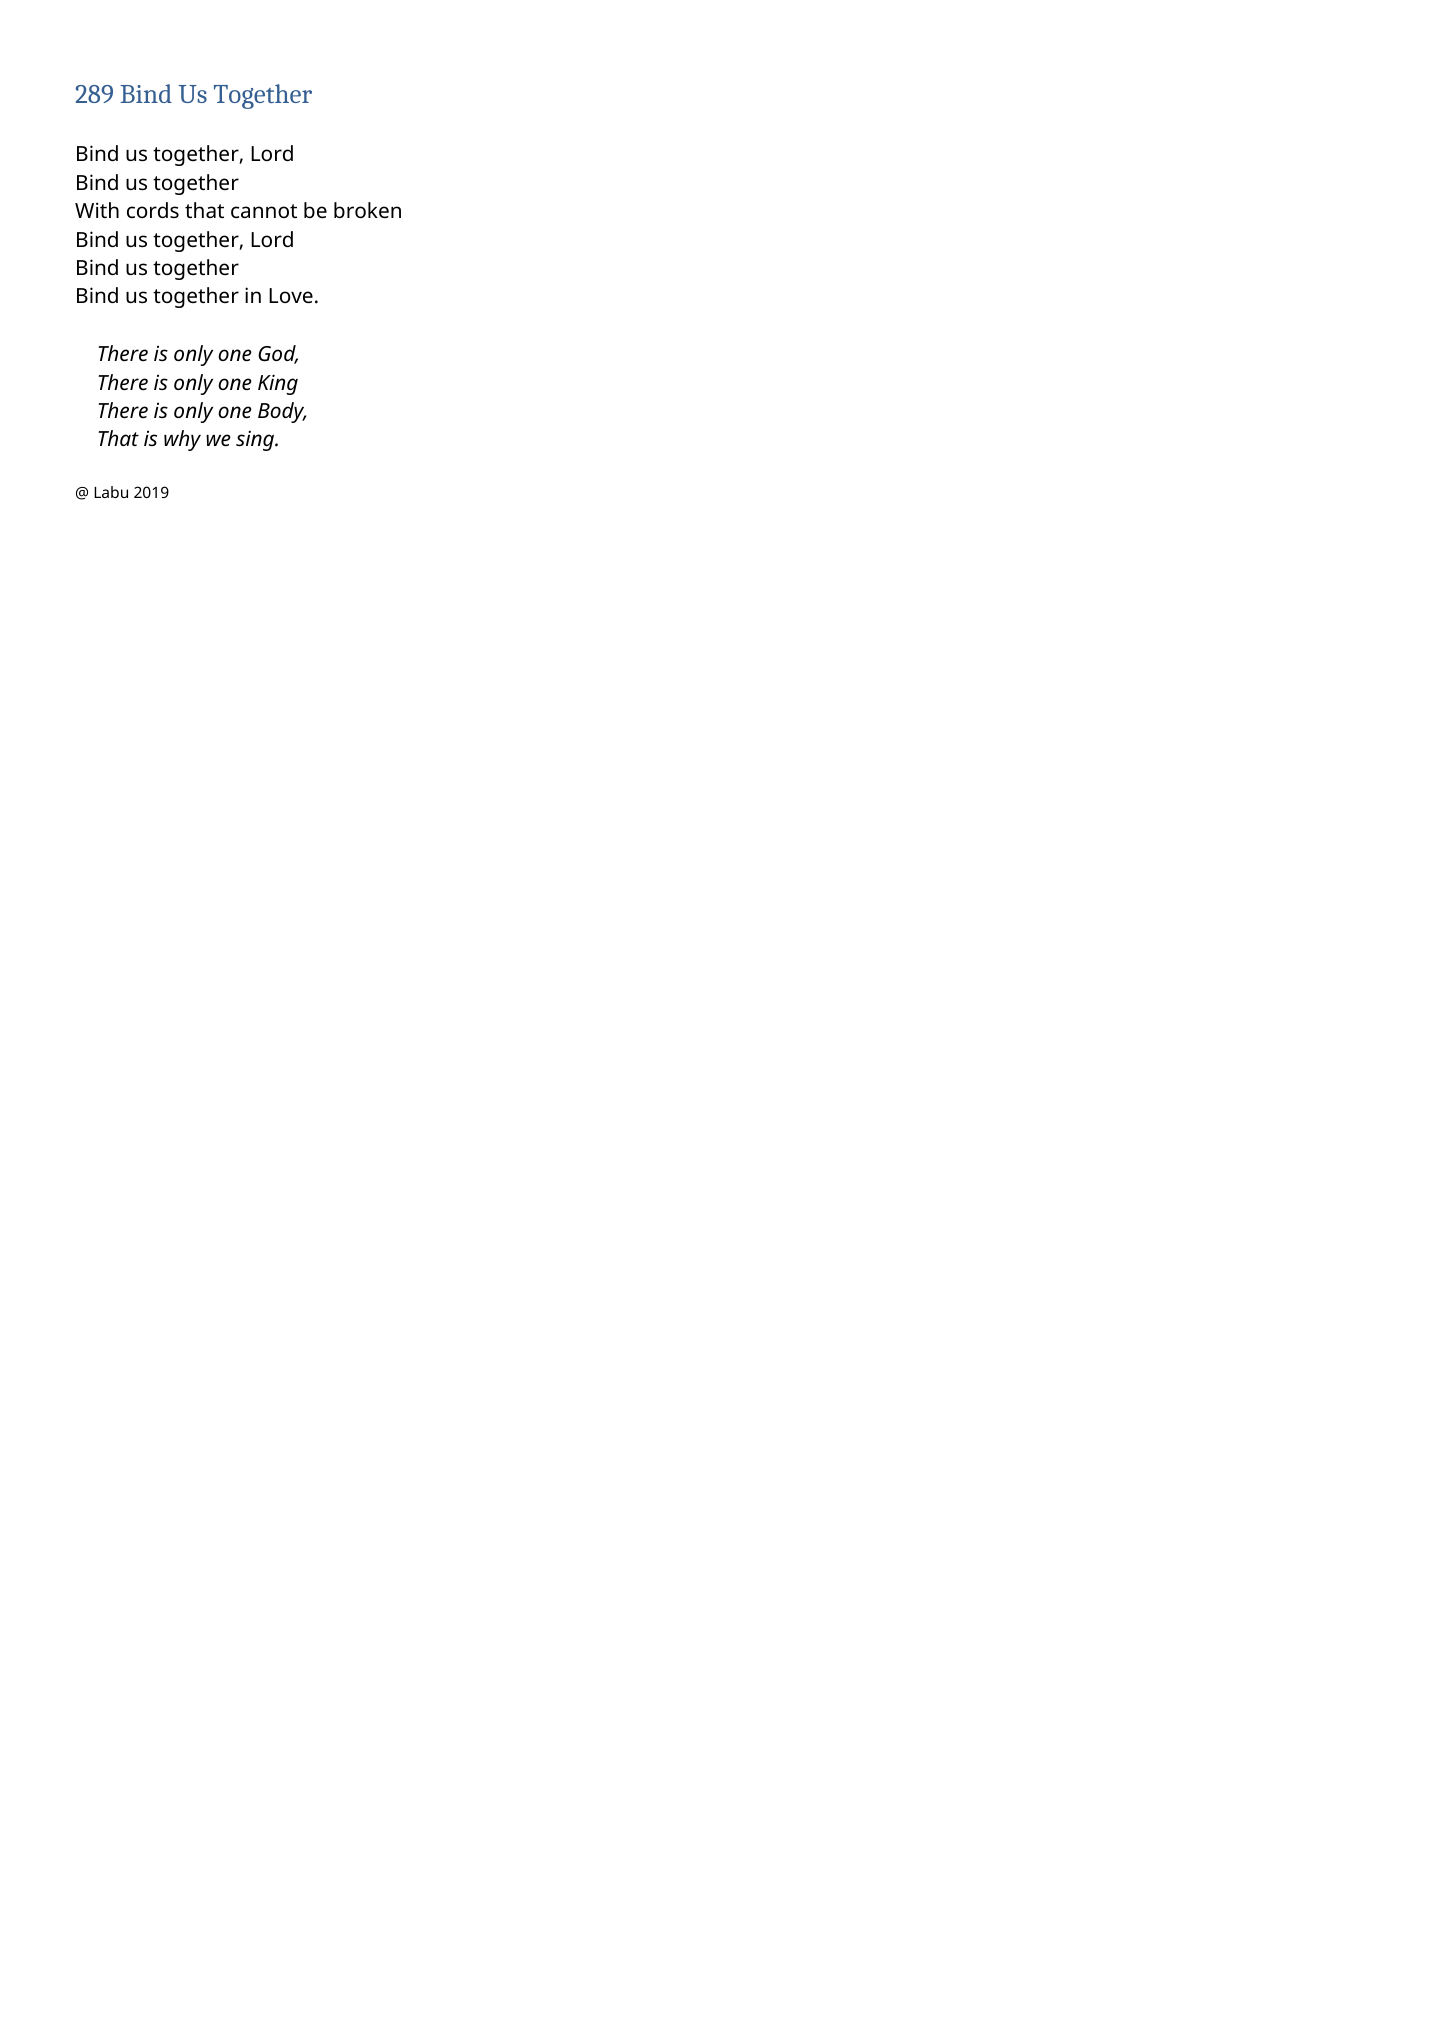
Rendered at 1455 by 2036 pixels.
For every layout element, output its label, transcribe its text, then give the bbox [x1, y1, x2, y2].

text Bind us together, Lord Bind us together With cords that cannot be broken Bind us together, Lord Bind us together Bind us together in Love. [75, 139, 1379, 310]
text There is only one God, There is only one King There is only one Body, That is why we sing. [75, 339, 1379, 453]
text @ Labu 2019 [75, 482, 1379, 535]
subtitle 289 Bind Us Together [75, 79, 1379, 110]
